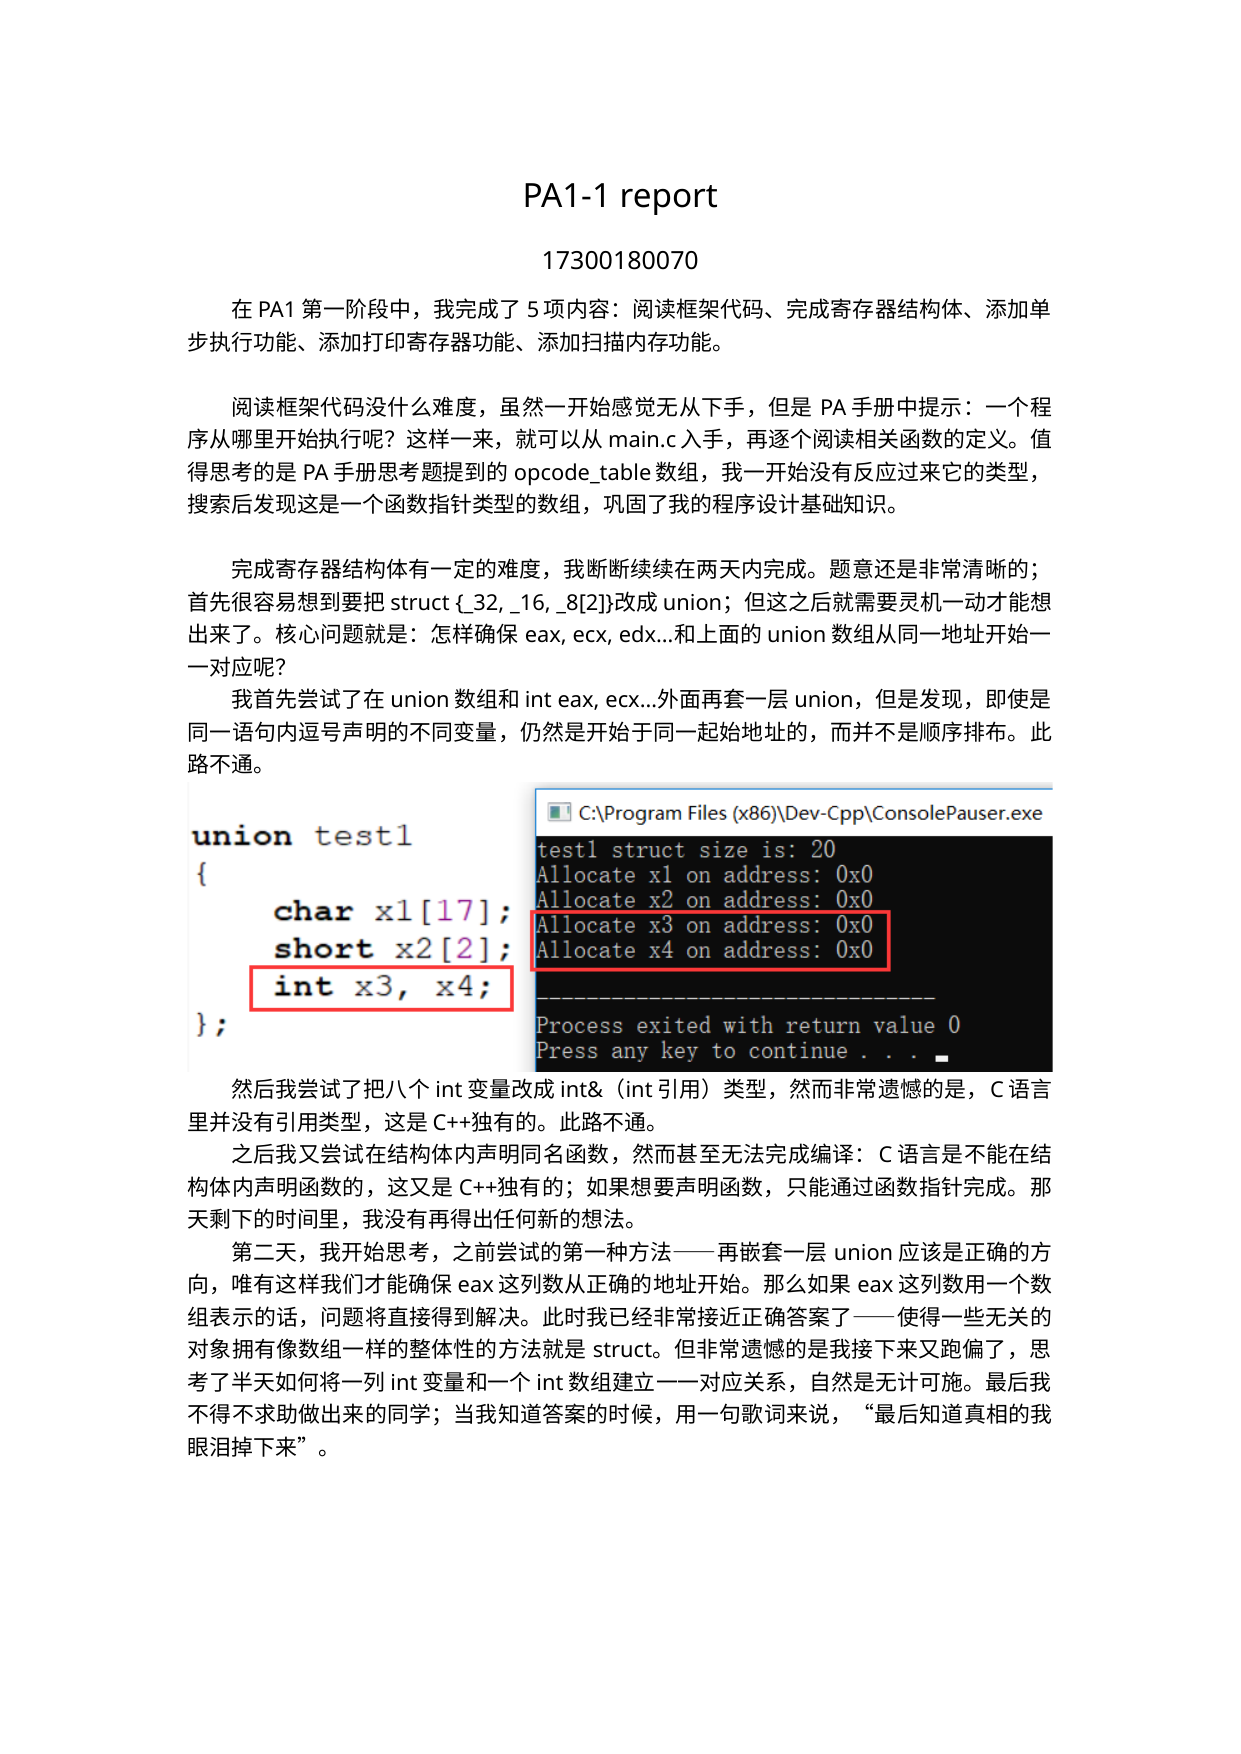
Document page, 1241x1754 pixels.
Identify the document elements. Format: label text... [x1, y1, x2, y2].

text 之后我又尝试在结构体内声明同名函数，然而甚至无法完成编译：C语言是不能在结构体内声明函数的，这又是C++独有的；如果想要声明函数，只能通过函数指针完成。那天剩下的时间里，我没有再得出任何新的想法。 [187, 1137, 1053, 1234]
text 完成寄存器结构体有一定的难度，我断断续续在两天内完成。题意还是非常清晰的；首先很容易想到要把struct {_32, _16, _8[2]}改成union；但这之后就需要灵机一动才能想出来了。核心问题就是：怎样确保eax, ecx, edx…和上面的union数组从同一地址开始一一对应呢？ [187, 552, 1053, 682]
text 在PA1第一阶段中，我完成了5项内容：阅读框架代码、完成寄存器结构体、添加单步执行功能、添加打印寄存器功能、添加扫描内存功能。 [187, 292, 1053, 357]
picture [187, 782, 1053, 1072]
text 17300180070 [187, 227, 1053, 292]
text 阅读框架代码没什么难度，虽然一开始感觉无从下手，但是PA手册中提示：一个程序从哪里开始执行呢？这样一来，就可以从main.c入手，再逐个阅读相关函数的定义。值得思考的是PA手册思考题提到的opcode_table数组，我一开始没有反应过来它的类型，搜索后发现这是一个函数指针类型的数组，巩固了我的程序设计基础知识。 [187, 389, 1053, 519]
text 然后我尝试了把八个int变量改成int&（int引用）类型，然而非常遗憾的是，C语言里并没有引用类型，这是C++独有的。此路不通。 [187, 1072, 1053, 1137]
text PA1-1 report [187, 162, 1053, 227]
text 我首先尝试了在union数组和int eax, ecx…外面再套一层union，但是发现，即使是同一语句内逗号声明的不同变量，仍然是开始于同一起始地址的，而并不是顺序排布。此路不通。 [187, 682, 1053, 779]
text 第二天，我开始思考，之前尝试的第一种方法——再嵌套一层union应该是正确的方向，唯有这样我们才能确保eax这列数从正确的地址开始。那么如果eax这列数用一个数组表示的话，问题将直接得到解决。此时我已经非常接近正确答案了——使得一些无关的对象拥有像数组一样的整体性的方法就是struct。但非常遗憾的是我接下来又跑偏了，思考了半天如何将一列int变量和一个int数组建立一一对应关系，自然是无计可施。最后我不得不求助做出来的同学；当我知道答案的时候，用一句歌词来说，“最后知道真相的我眼泪掉下来”。 [187, 1234, 1053, 1462]
